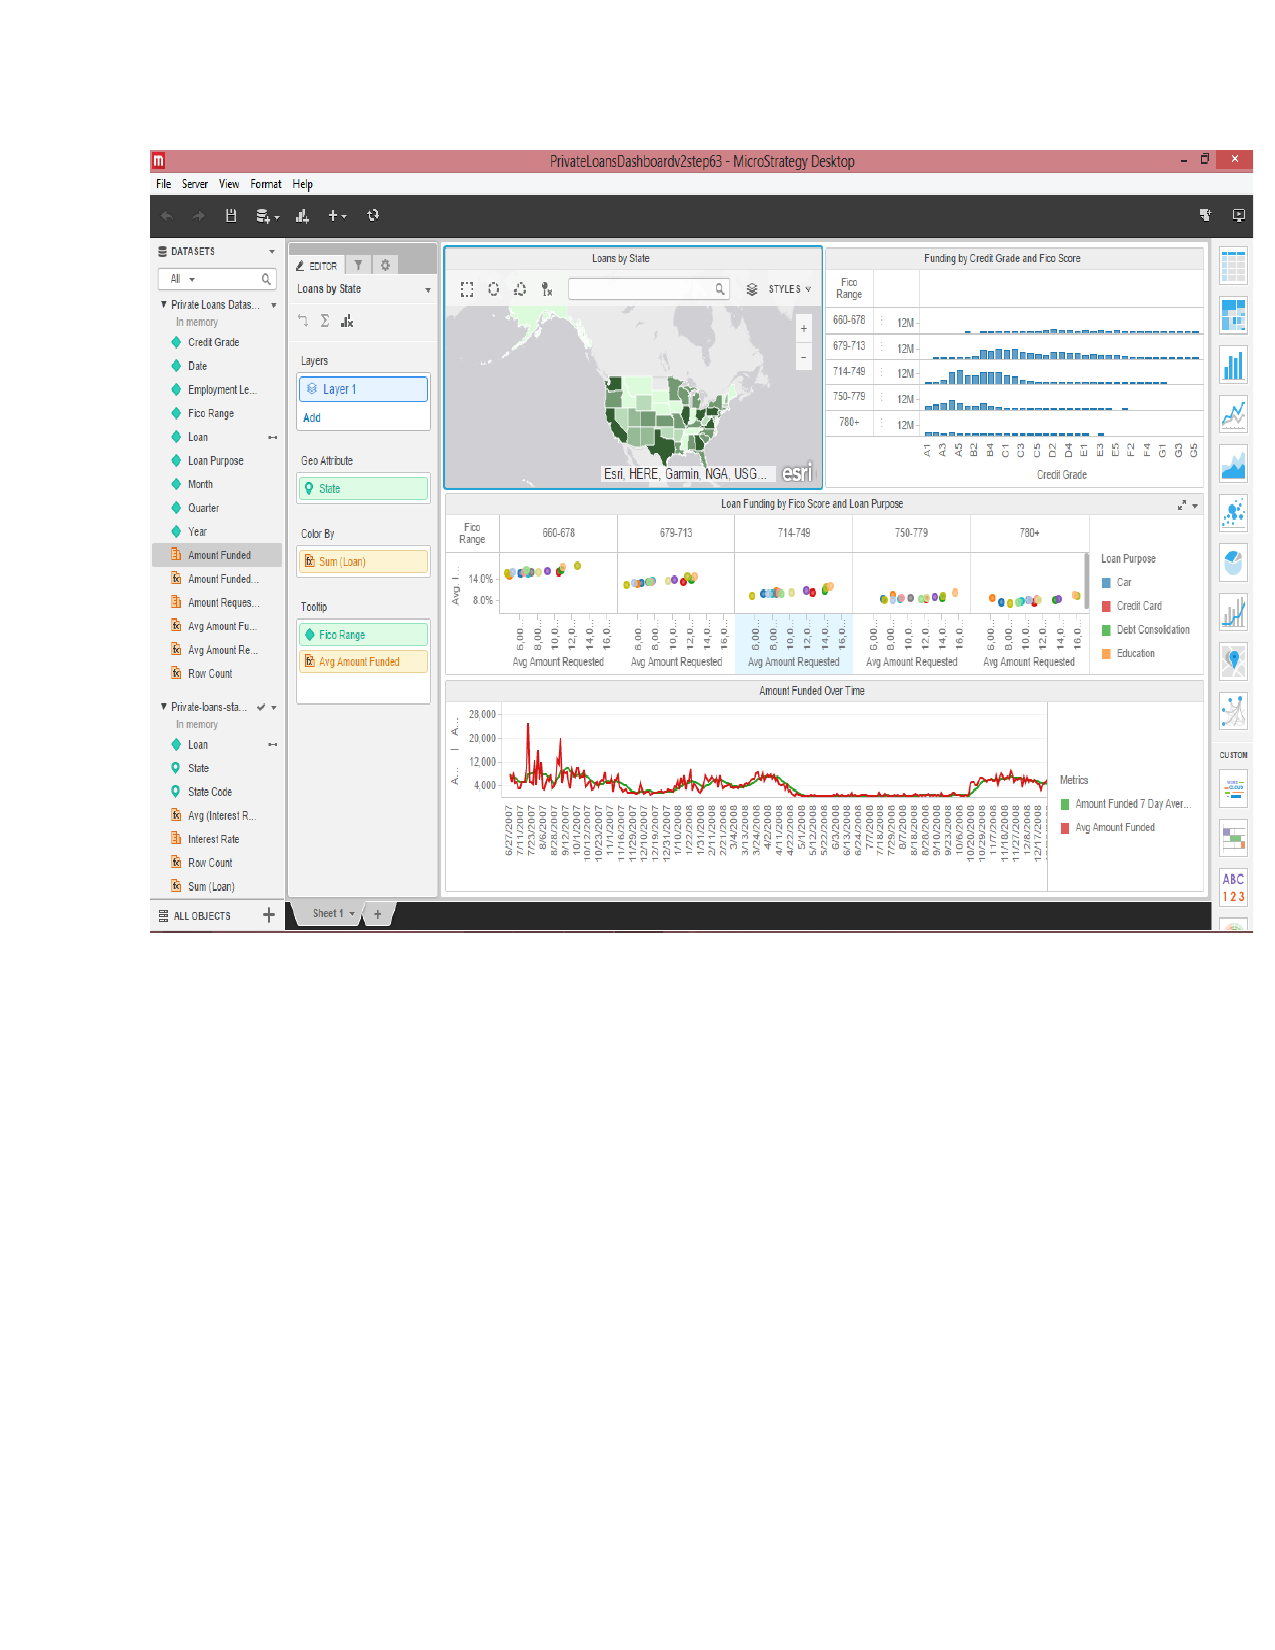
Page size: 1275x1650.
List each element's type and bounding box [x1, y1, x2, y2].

picture [150, 150, 1254, 933]
